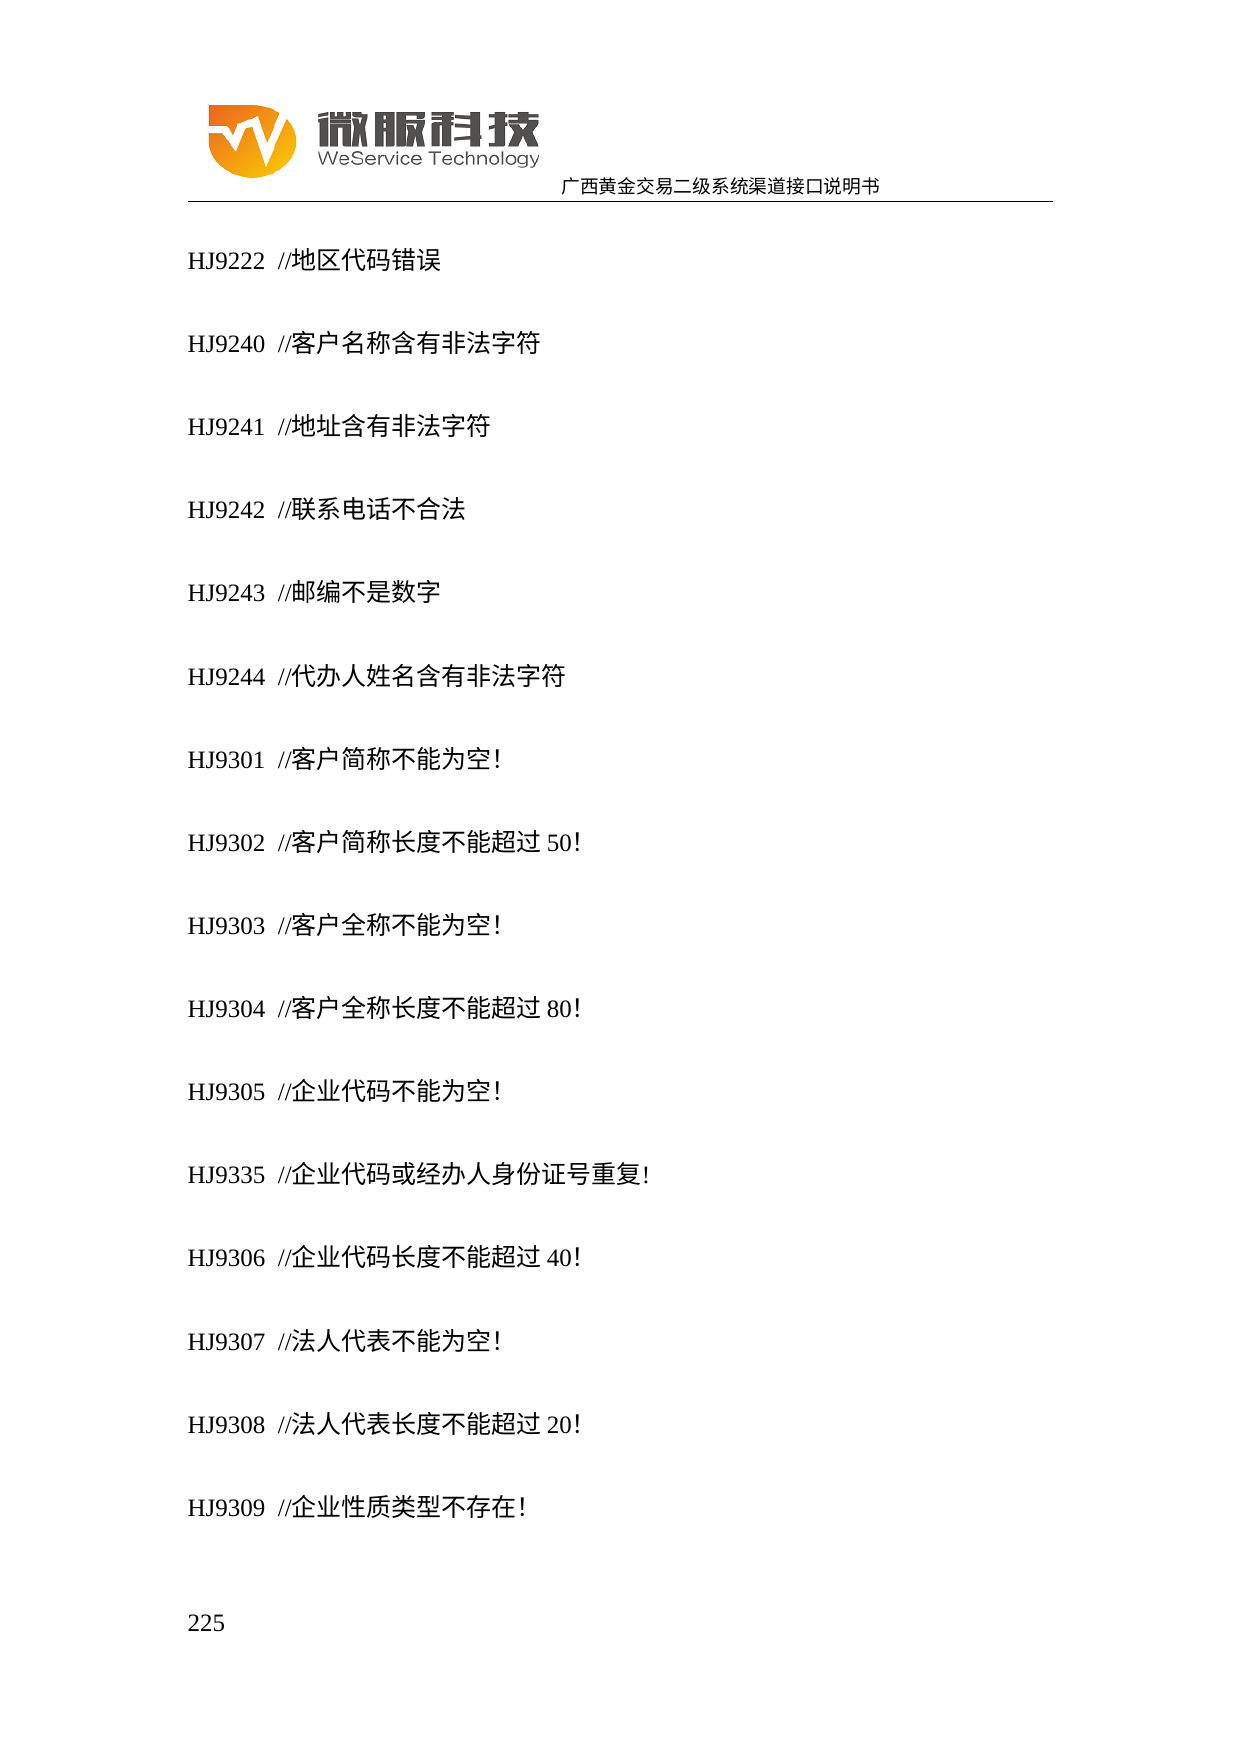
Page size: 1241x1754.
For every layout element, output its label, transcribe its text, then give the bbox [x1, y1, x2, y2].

text HJ9244 //代办人姓名含有非法字符 [187, 642, 1053, 707]
text HJ9307 //法人代表不能为空！ [187, 1307, 1053, 1372]
text HJ9241 //地址含有非法字符 [187, 392, 1053, 457]
text HJ9305 //企业代码不能为空！ [187, 1057, 1053, 1122]
text HJ9240 //客户名称含有非法字符 [187, 309, 1053, 374]
text HJ9243 //邮编不是数字 [187, 558, 1053, 623]
text HJ9242 //联系电话不合法 [187, 475, 1053, 540]
text HJ9303 //客户全称不能为空！ [187, 891, 1053, 956]
text HJ9308 //法人代表长度不能超过20！ [187, 1390, 1053, 1455]
text HJ9309 //企业性质类型不存在！ [187, 1473, 1053, 1538]
text HJ9302 //客户简称长度不能超过50！ [187, 808, 1053, 873]
text HJ9222 //地区代码错误 [187, 226, 1053, 291]
text HJ9335 //企业代码或经办人身份证号重复! [187, 1140, 1053, 1205]
text HJ9304 //客户全称长度不能超过80！ [187, 974, 1053, 1039]
text HJ9301 //客户简称不能为空！ [187, 725, 1053, 790]
picture [187, 88, 561, 194]
text HJ9306 //企业代码长度不能超过40！ [187, 1223, 1053, 1288]
